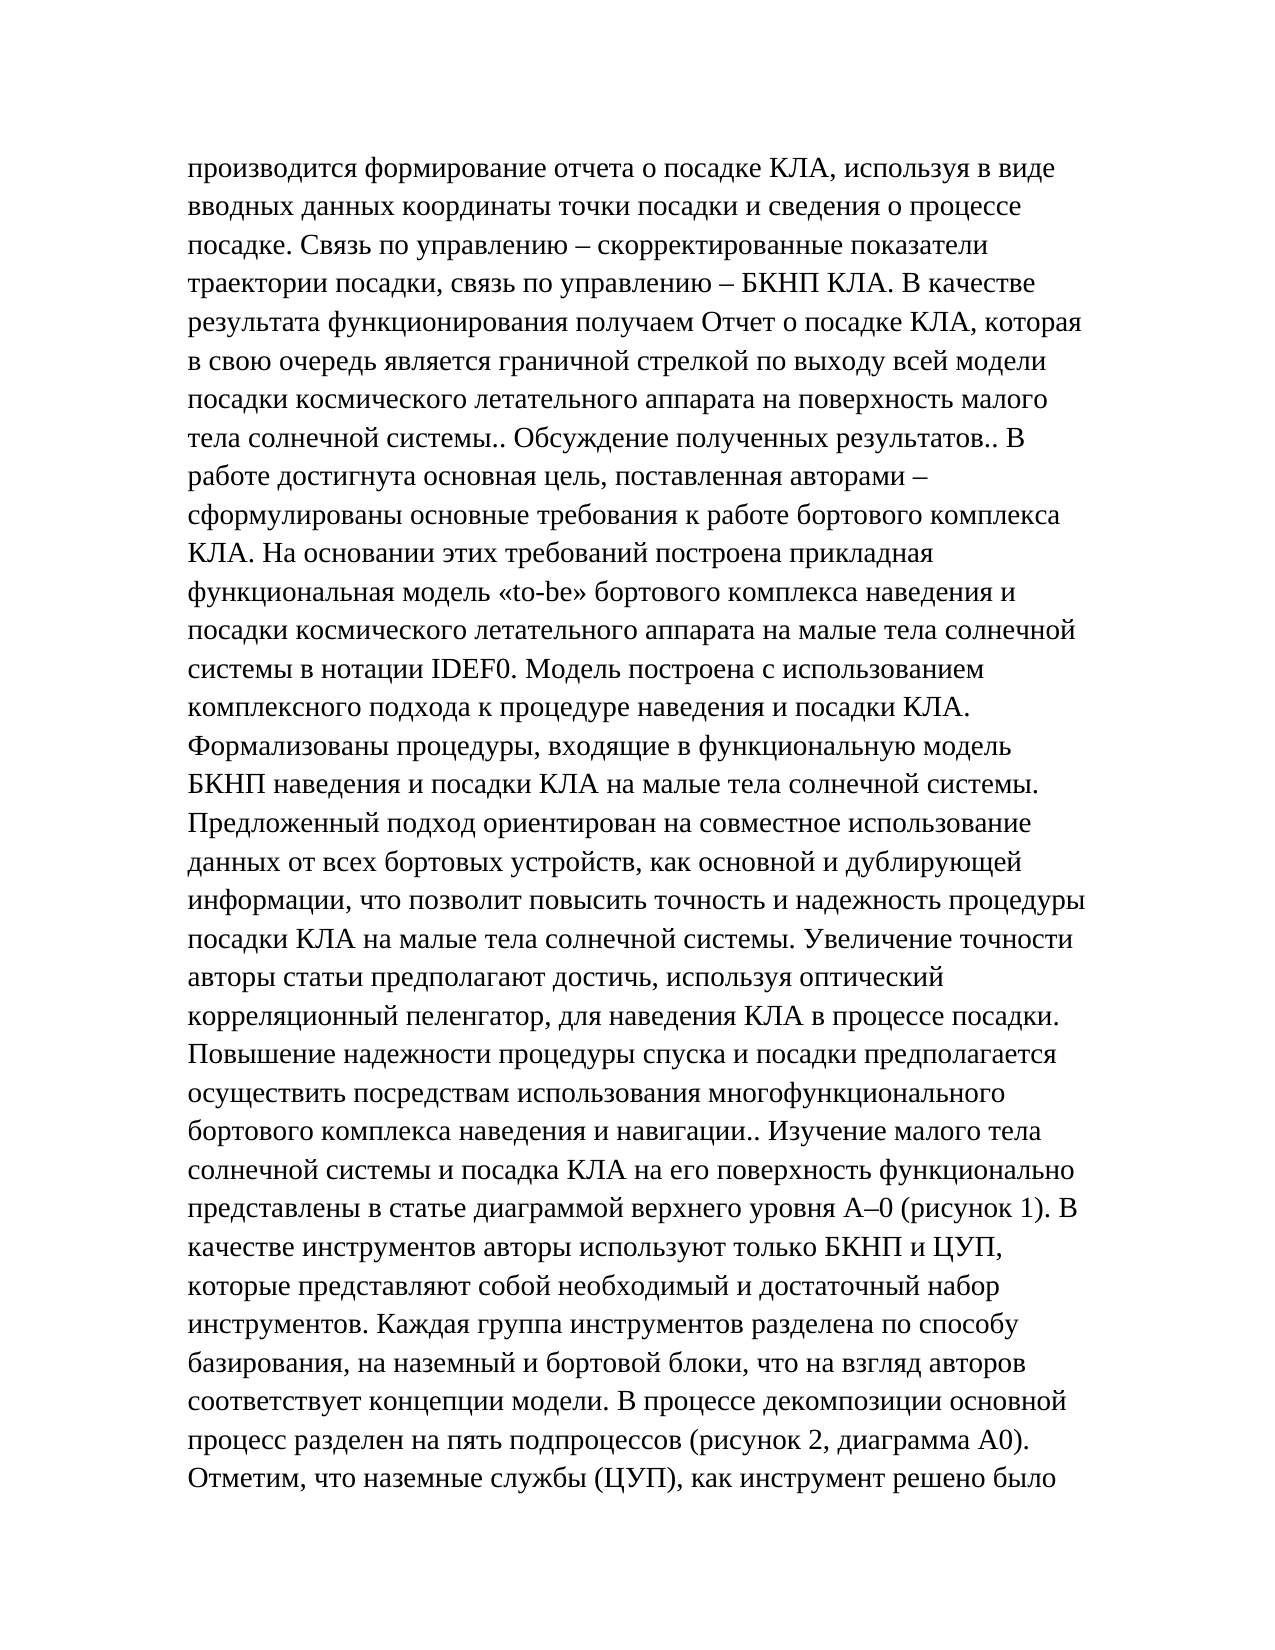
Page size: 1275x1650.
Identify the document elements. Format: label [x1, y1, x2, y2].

text [187, 150, 1087, 1494]
